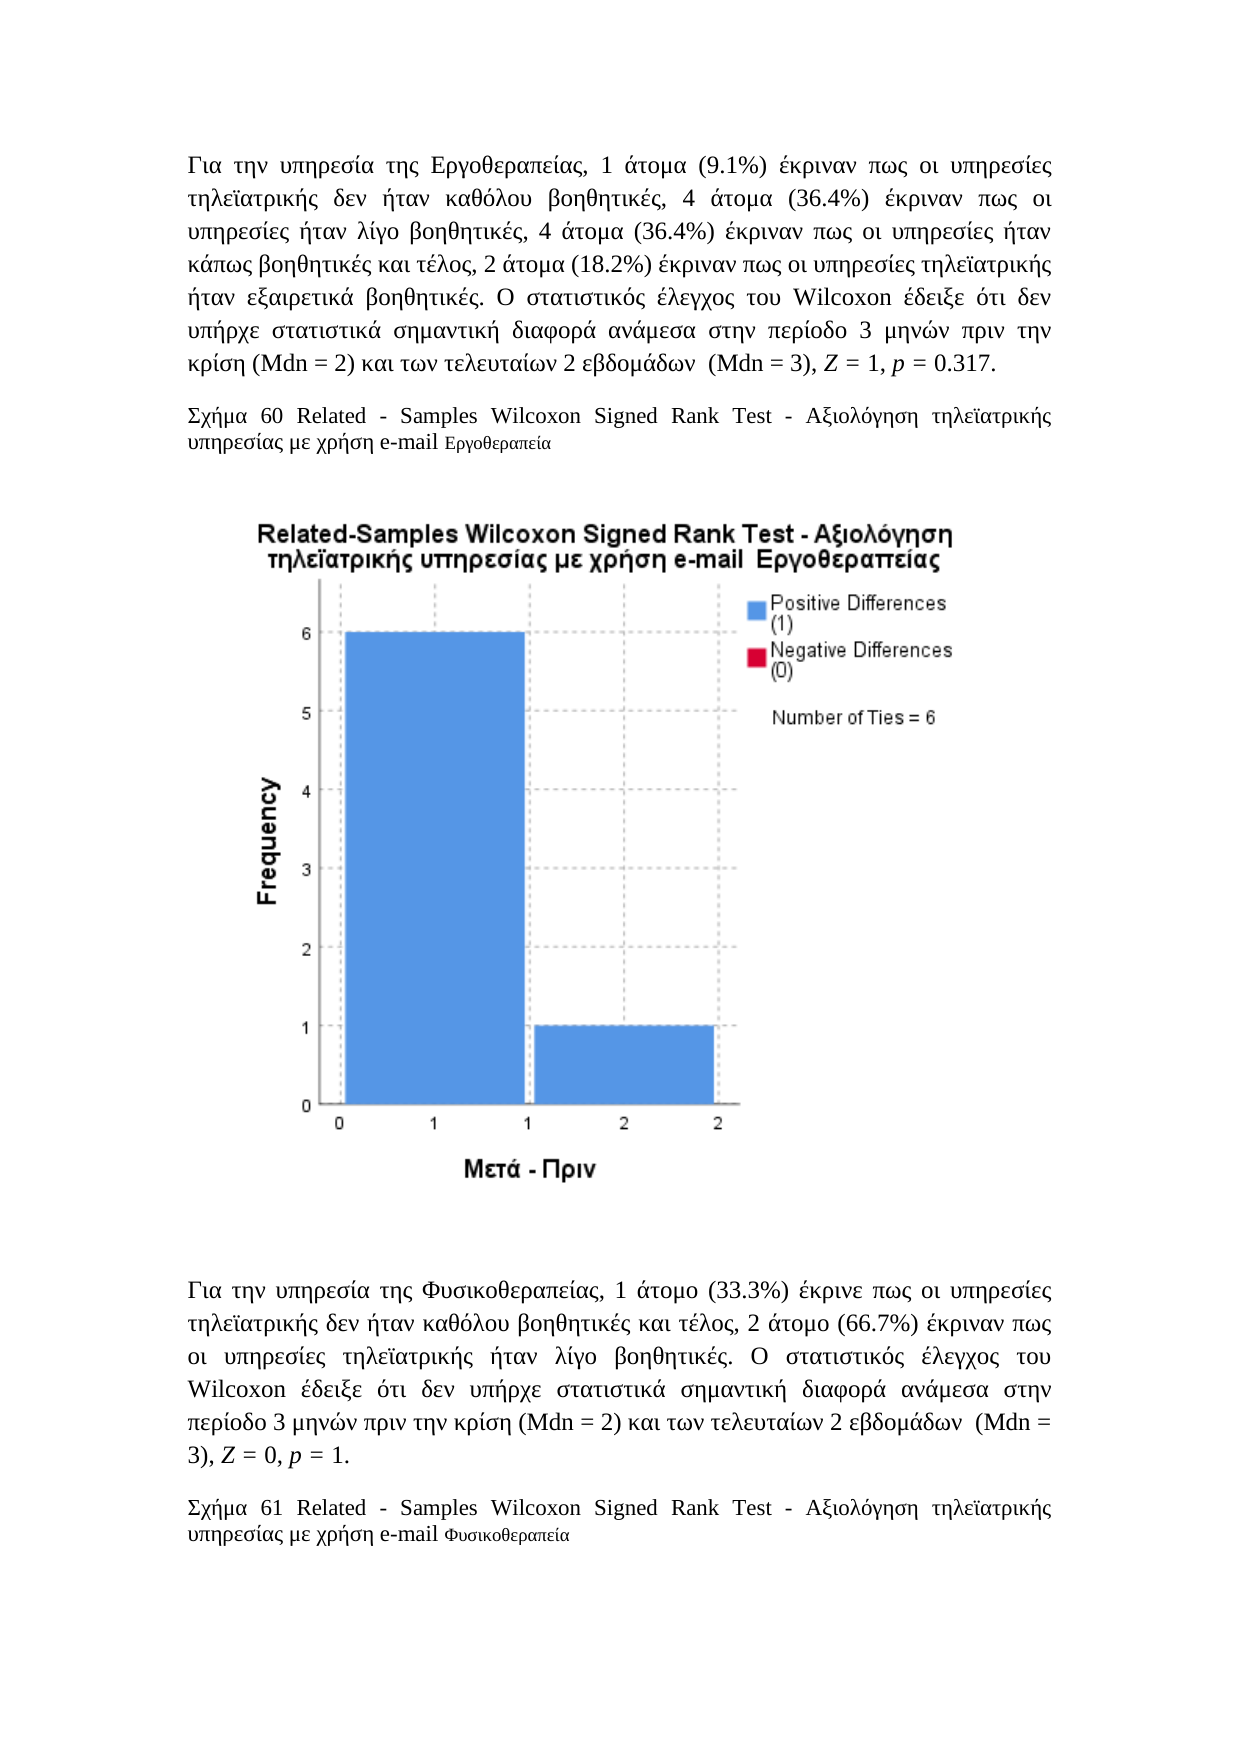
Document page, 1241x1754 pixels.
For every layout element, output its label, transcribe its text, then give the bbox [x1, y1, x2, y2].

subtitle Σχήμα 60 Related - Samples Wilcoxon Signed Rank Test - Αξιολόγηση τηλεϊατρικής υπηρεσίας με χρήση e-mail Εργοθεραπεία [187, 402, 1053, 455]
subtitle Σχήμα 61 Related - Samples Wilcoxon Signed Rank Test - Αξιολόγηση τηλεϊατρικής υπηρεσίας με χρήση e-mail Φυσικοθεραπεία [187, 1494, 1053, 1547]
text Για την υπηρεσία της Φυσικοθεραπείας, 1 άτομο (33.3%) έκρινε πως οι υπηρεσίες τηλεϊατρικής δεν ήταν καθόλου βοηθητικές και τέλος, 2 άτομο (66.7%) έκριναν πως οι υπηρεσίες τηλεϊατρικής ήταν λίγο βοηθητικές. Ο στατιστικός έλεγχος του Wilcoxon έδειξε ότι δεν υπήρχε στατιστικά σημαντική διαφορά ανάμεσα στην περίοδο 3 μηνών πριν την κρίση (Mdn = 2) και των τελευταίων 2 εβδομάδων (Mdn = 3), Z = 0, p = 1. [187, 1275, 1053, 1469]
picture [187, 454, 1024, 1250]
text Για την υπηρεσία της Εργοθεραπείας, 1 άτομα (9.1%) έκριναν πως οι υπηρεσίες τηλεϊατρικής δεν ήταν καθόλου βοηθητικές, 4 άτομα (36.4%) έκριναν πως οι υπηρεσίες ήταν λίγο βοηθητικές, 4 άτομα (36.4%) έκριναν πως οι υπηρεσίες ήταν κάπως βοηθητικές και τέλος, 2 άτομα (18.2%) έκριναν πως οι υπηρεσίες τηλεϊατρικής ήταν εξαιρετικά βοηθητικές. Ο στατιστικός έλεγχος του Wilcoxon έδειξε ότι δεν υπήρχε στατιστικά σημαντική διαφορά ανάμεσα στην περίοδο 3 μηνών πριν την κρίση (Mdn = 2) και των τελευταίων 2 εβδομάδων (Mdn = 3), Z = 1, p = 0.317. [187, 150, 1053, 377]
